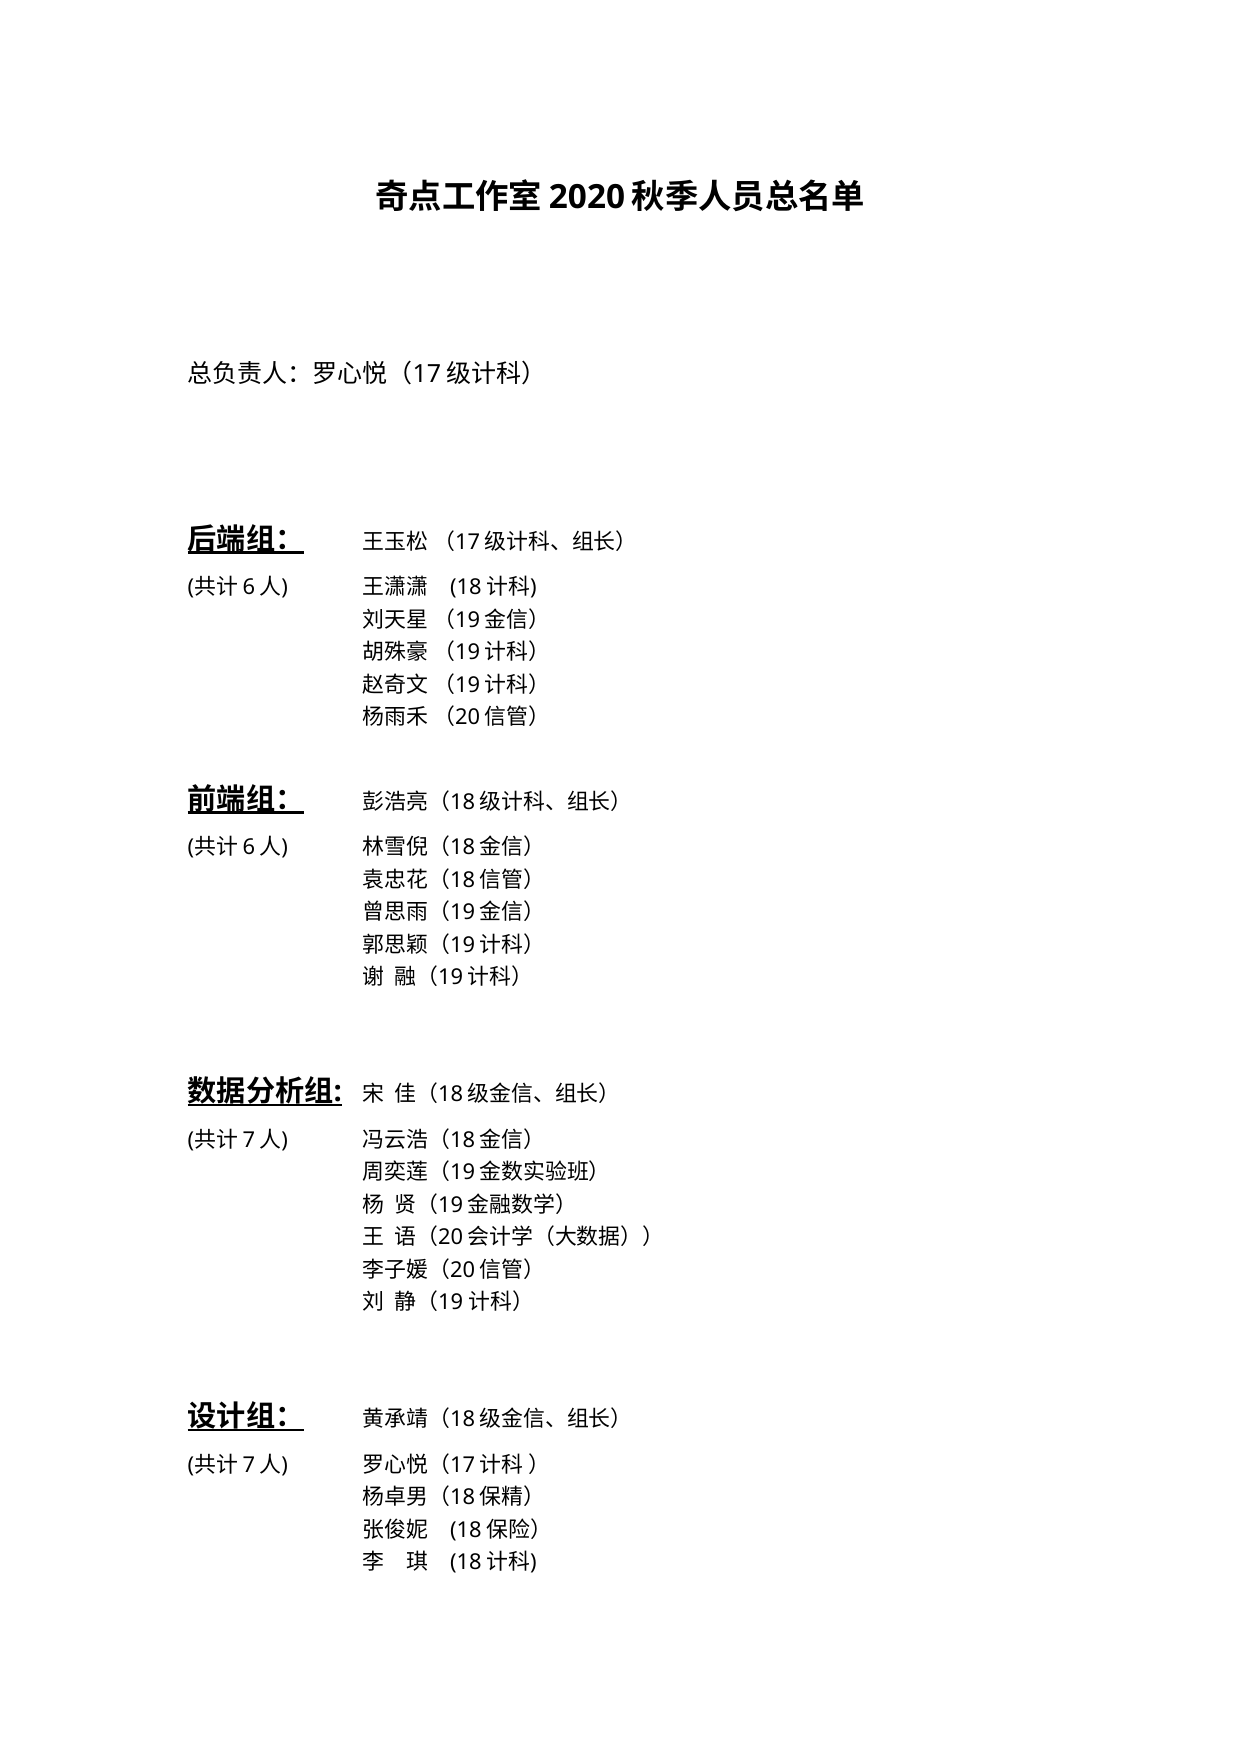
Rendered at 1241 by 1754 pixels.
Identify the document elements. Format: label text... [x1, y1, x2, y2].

text 胡殊豪 （19计科） [319, 634, 1053, 666]
text 刘天星 （19金信） [319, 601, 1053, 634]
text 杨卓男（18保精） [319, 1479, 1053, 1511]
text 刘 静（19 计科） [319, 1284, 1053, 1316]
text 数据分析组: 宋 佳（18级金信、组长） [187, 1056, 1053, 1121]
text 杨雨禾 （20信管） [362, 699, 1053, 731]
text 设计组： 黄承靖（18级金信、组长） [187, 1381, 1053, 1446]
text (共计6人) 林雪倪（18金信） [187, 829, 1053, 861]
text 张俊妮 (18保险） [319, 1511, 1053, 1544]
text 赵奇文 （19计科） [319, 666, 1053, 699]
text (共计7人) 冯云浩（18金信） [187, 1121, 1053, 1154]
text 郭思颖（19计科） [187, 926, 1053, 959]
text 谢 融（19计科） [187, 959, 1053, 991]
text 李 琪 (18计科) [319, 1544, 1053, 1576]
text 奇点工作室2020秋季人员总名单 [187, 162, 1053, 227]
text 曾思雨（19金信） [187, 894, 1053, 926]
text 总负责人：罗心悦（17级计科） [187, 339, 1053, 404]
text 周奕莲（19金数实验班） [187, 1154, 1053, 1186]
text (共计6人) 王潇潇 (18计科) [187, 569, 1053, 601]
text 杨 贤（19金融数学） [319, 1186, 1053, 1219]
text 王 语（20会计学（大数据）） [319, 1219, 1053, 1251]
text 李子媛（20信管） [319, 1251, 1053, 1284]
text 袁忠花（18信管） [187, 861, 1053, 894]
text 前端组： 彭浩亮（18级计科、组长） [187, 764, 1053, 829]
text 后端组： 王玉松 （17级计科、组长） [187, 504, 1053, 569]
text (共计7人) 罗心悦（17计科 ） [187, 1446, 1053, 1479]
